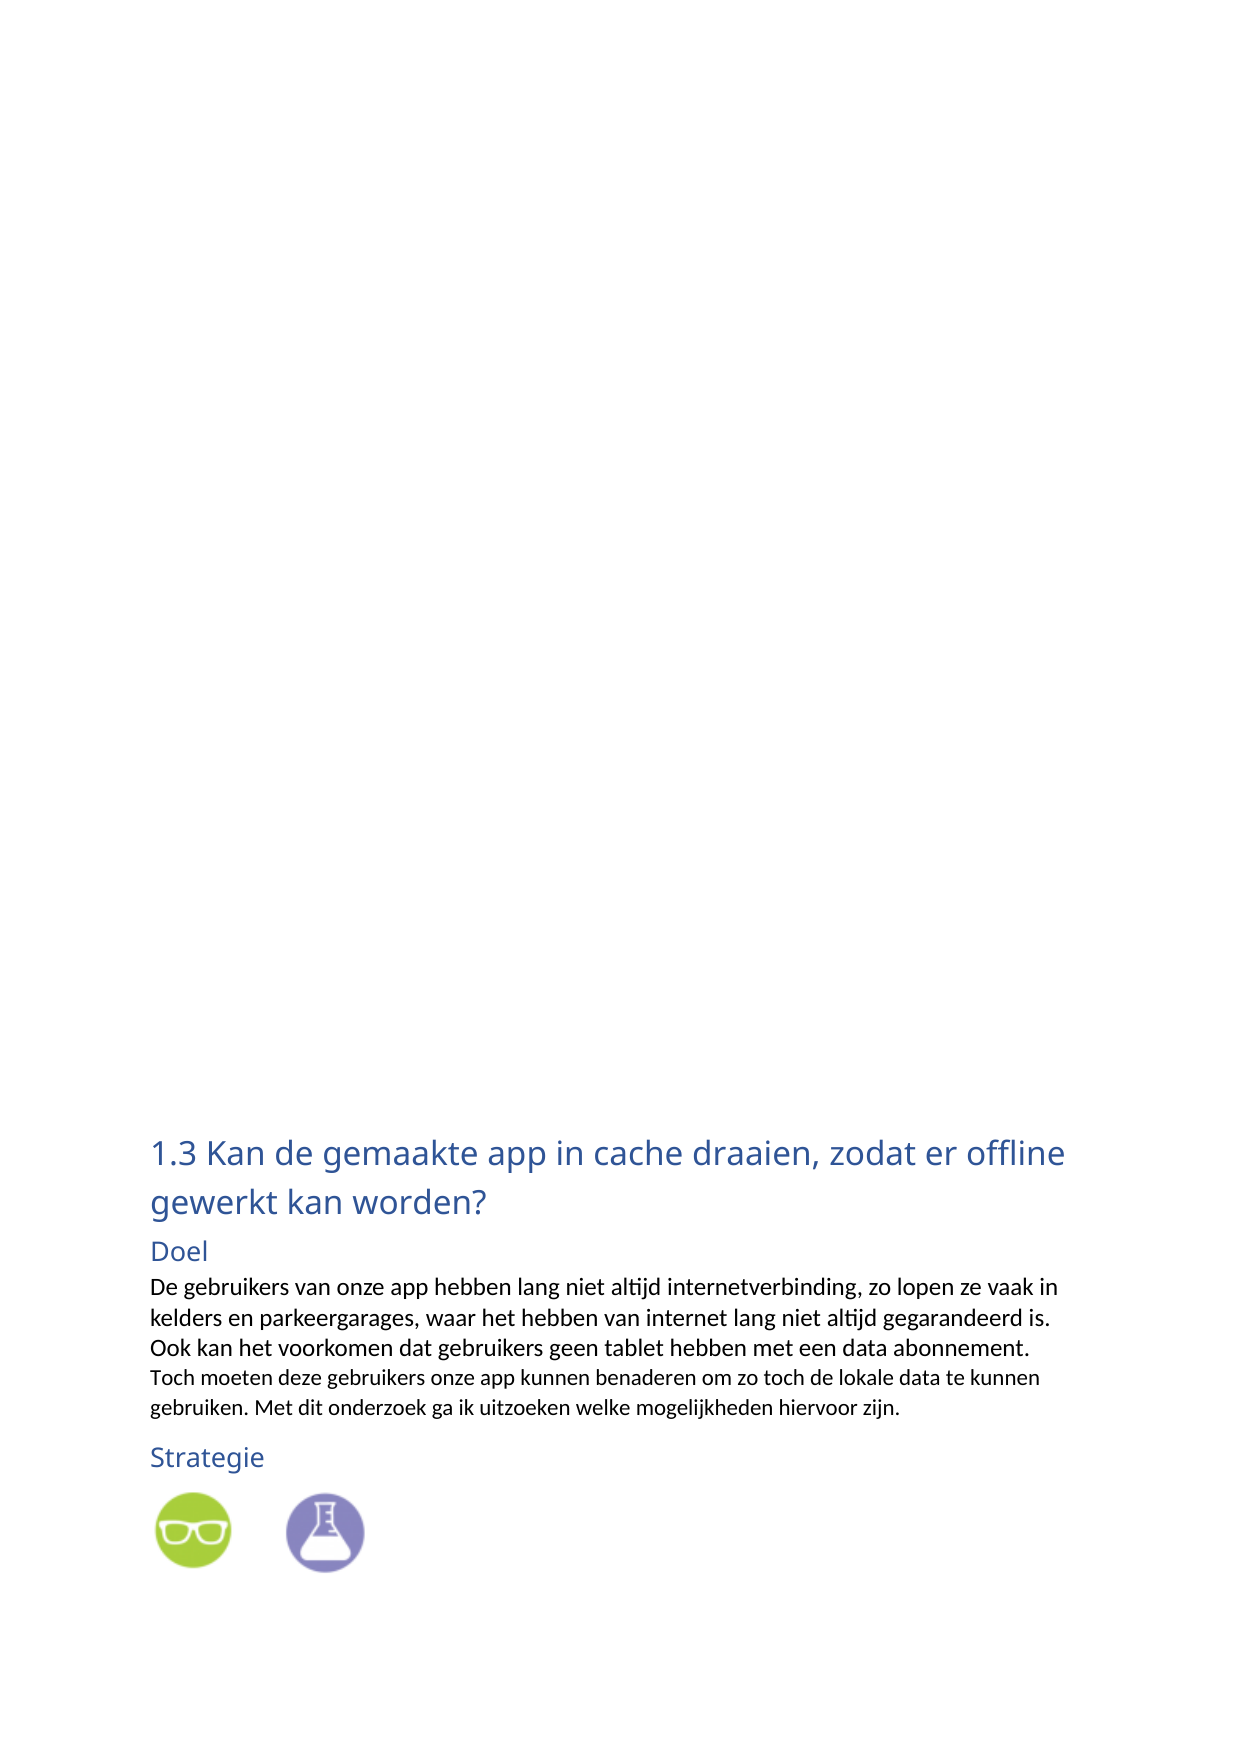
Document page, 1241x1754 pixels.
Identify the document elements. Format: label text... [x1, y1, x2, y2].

text Toch moeten deze gebruikers onze app kunnen benaderen om zo toch de lokale data te kunnen gebruiken. Met dit onderzoek ga ik uitzoeken welke mogelijkheden hiervoor zijn. [150, 1363, 1090, 1421]
text De gebruikers van onze app hebben lang niet altijd internetverbinding, zo lopen ze vaak in kelders en parkeergarages, waar het hebben van internet lang niet altijd gegarandeerd is. Ook kan het voorkomen dat gebruikers geen tablet hebben met een data abonnement. [150, 1271, 1090, 1363]
picture [150, 1478, 379, 1603]
subtitle Strategie [150, 1439, 1090, 1476]
subtitle Doel [150, 1232, 1090, 1269]
subtitle 1.3 Kan de gemaakte app in cache draaien, zodat er offline gewerkt kan worden? [150, 1130, 1090, 1224]
